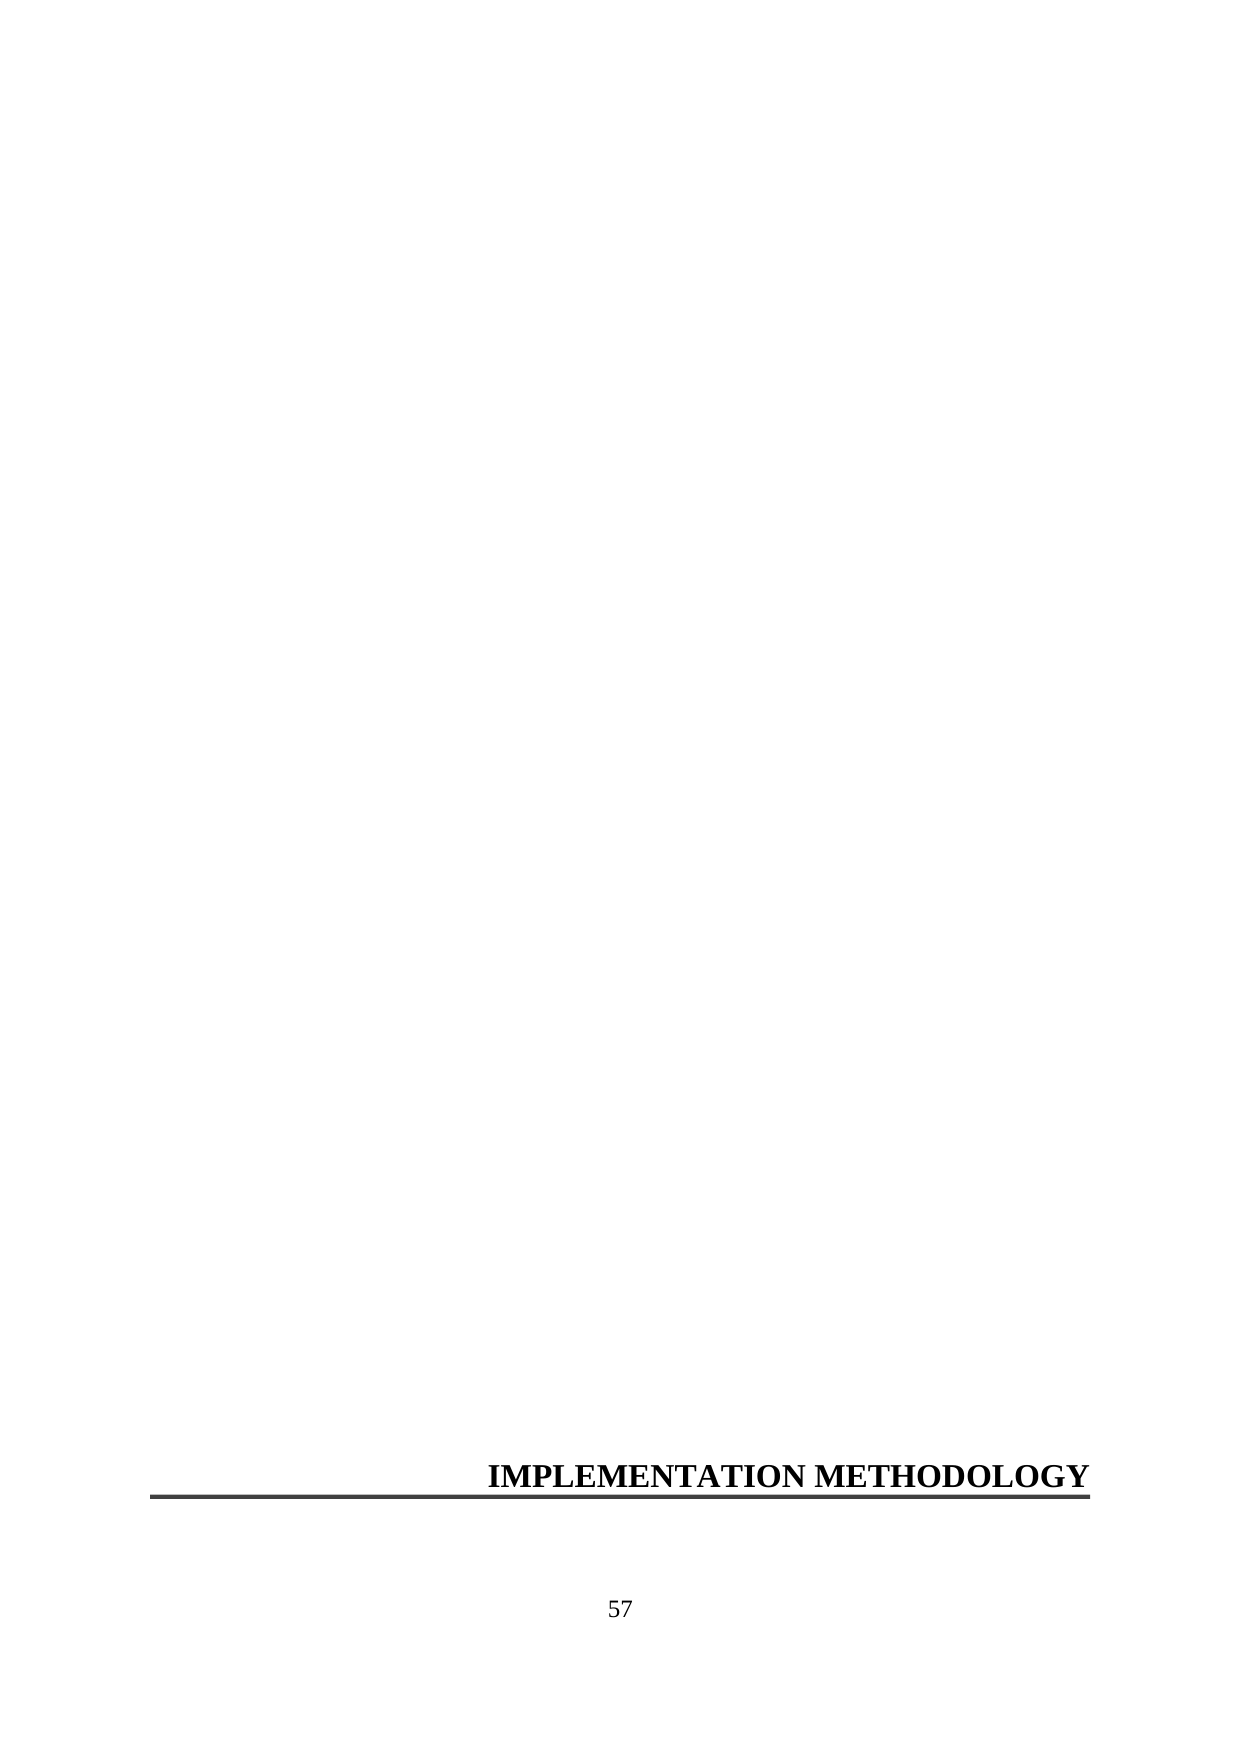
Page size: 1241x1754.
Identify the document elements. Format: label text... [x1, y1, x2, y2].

subtitle IMPLEMENTATION METHODOLOGY [150, 1456, 1090, 1494]
